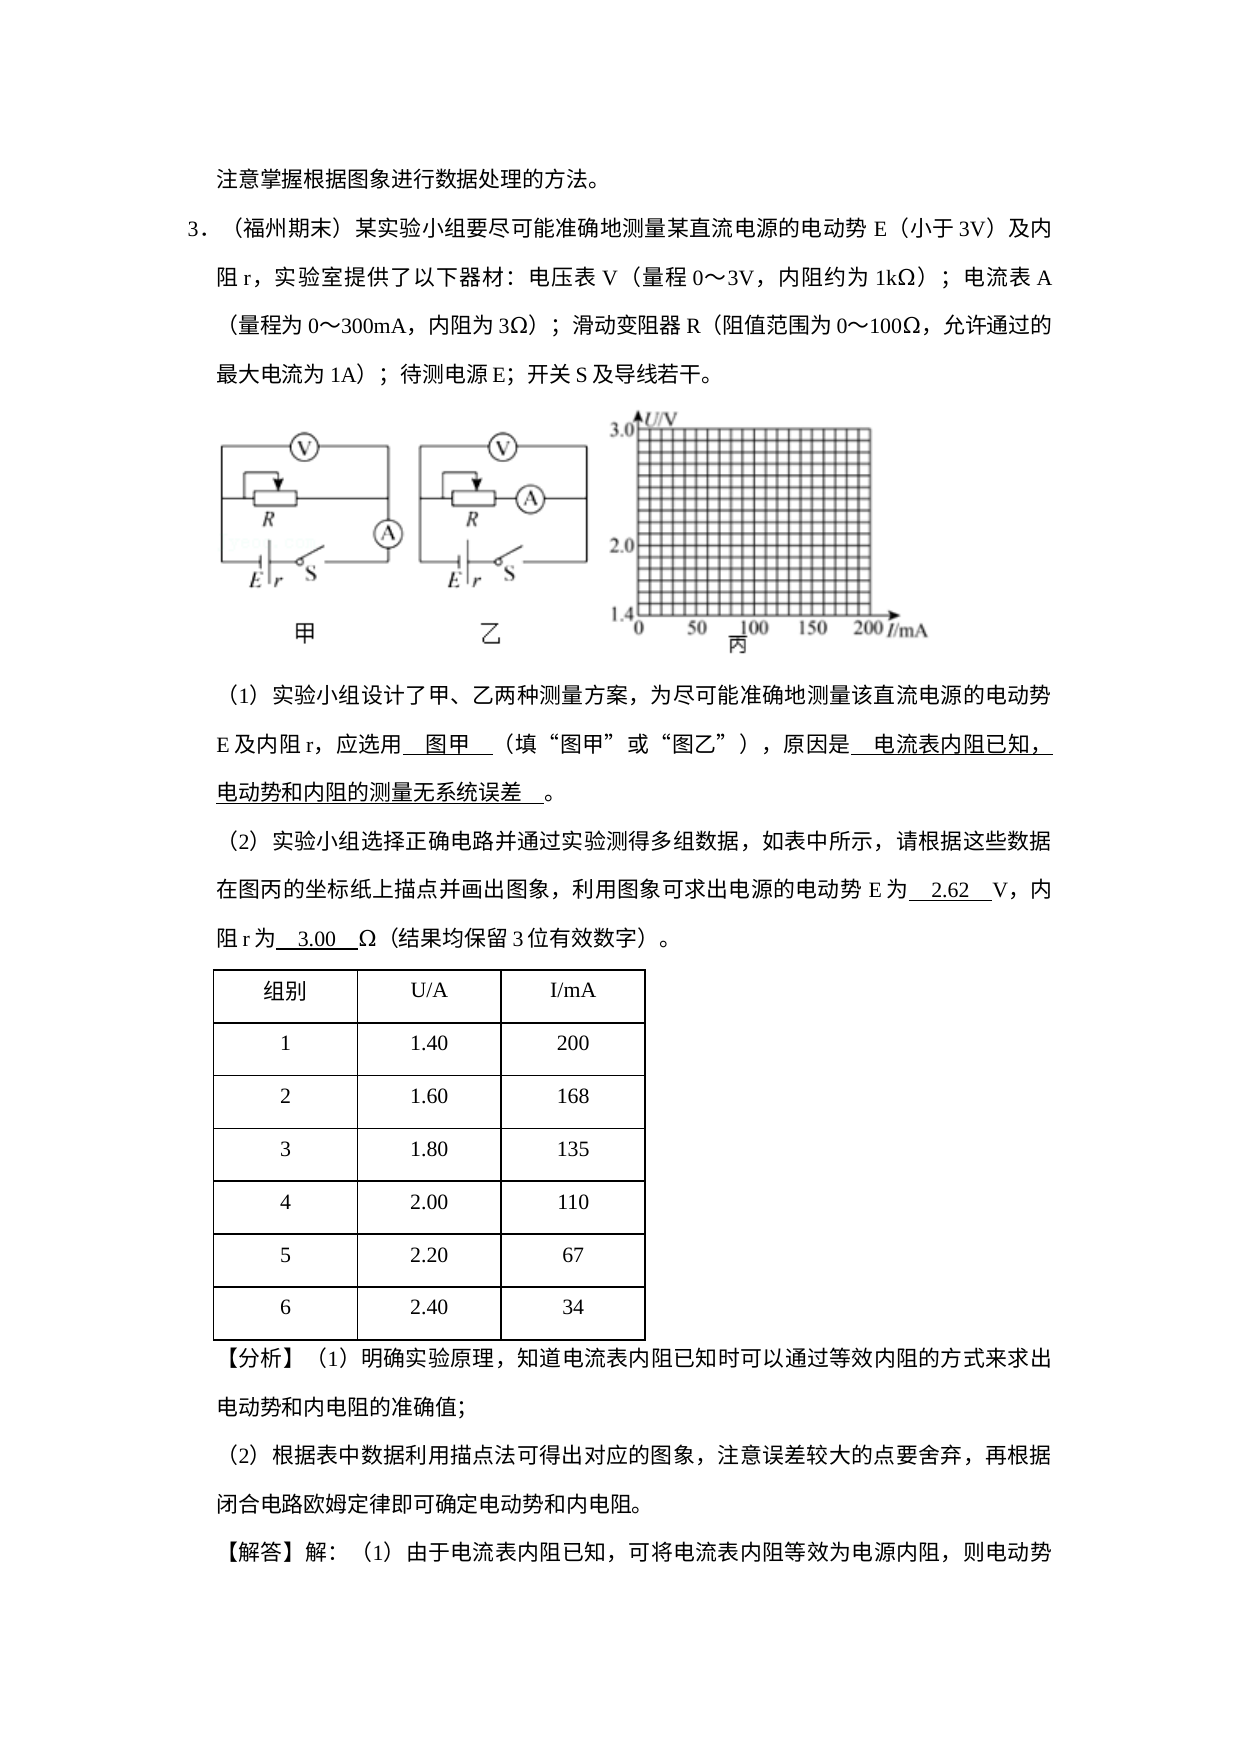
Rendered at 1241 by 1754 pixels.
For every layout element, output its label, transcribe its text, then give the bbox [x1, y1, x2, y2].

table_cell 1.40 [358, 1024, 500, 1075]
table_cell 67 [502, 1235, 644, 1286]
table_header 组别 [214, 971, 357, 1022]
table_cell 1.60 [358, 1076, 500, 1128]
table_cell 135 [502, 1129, 644, 1180]
text （2）实验小组选择正确电路并通过实验测得多组数据，如表中所示，请根据这些数据在图丙的坐标纸上描点并画出图象，利用图象可求出电源的电动势E为 2.62 V，内阻r为 3.00 Ω（结果均保留3位有效数字）。 [216, 823, 1053, 953]
table_cell 1.80 [358, 1129, 500, 1180]
table_header U/A [358, 971, 500, 1022]
table_cell 2.40 [358, 1288, 500, 1339]
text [216, 1534, 1053, 1567]
table_cell 2.20 [358, 1235, 500, 1286]
table_cell 2 [214, 1076, 357, 1128]
text （2）根据表中数据利用描点法可得出对应的图象，注意误差较大的点要舍弃，再根据闭合电路欧姆定律即可确定电动势和内电阻。 [216, 1437, 1053, 1519]
text （1）实验小组设计了甲、乙两种测量方案，为尽可能准确地测量该直流电源的电动势E及内阻r，应选用 图甲 （填“图甲”或“图乙”），原因是 电流表内阻已知，电动势和内阻的测量无系统误差 。 [216, 677, 1053, 807]
table_cell 4 [214, 1182, 357, 1233]
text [216, 162, 1053, 194]
table_cell 168 [502, 1076, 644, 1128]
text 3．（福州期末）某实验小组要尽可能准确地测量某直流电源的电动势E（小于3V）及内阻r，实验室提供了以下器材：电压表V（量程0～3V，内阻约为1kΩ）；电流表A（量程为0～300mA，内阻为3Ω）；滑动变阻器R（阻值范围为0～100Ω，允许通过的最大电流为1A）；待测电源E；开关S及导线若干。 [187, 210, 1053, 389]
table_cell 200 [502, 1024, 644, 1075]
table_header I/mA [502, 971, 644, 1022]
table_cell 34 [502, 1288, 644, 1339]
table_cell 1 [214, 1024, 357, 1075]
table_cell 5 [214, 1235, 357, 1286]
table_cell 6 [214, 1288, 357, 1339]
text 【分析】（1）明确实验原理，知道电流表内阻已知时可以通过等效内阻的方式来求出电动势和内电阻的准确值； [216, 1340, 1053, 1422]
table_cell 3 [214, 1129, 357, 1180]
picture [216, 405, 934, 658]
table_cell 2.00 [358, 1182, 500, 1233]
table_cell 110 [502, 1182, 644, 1233]
